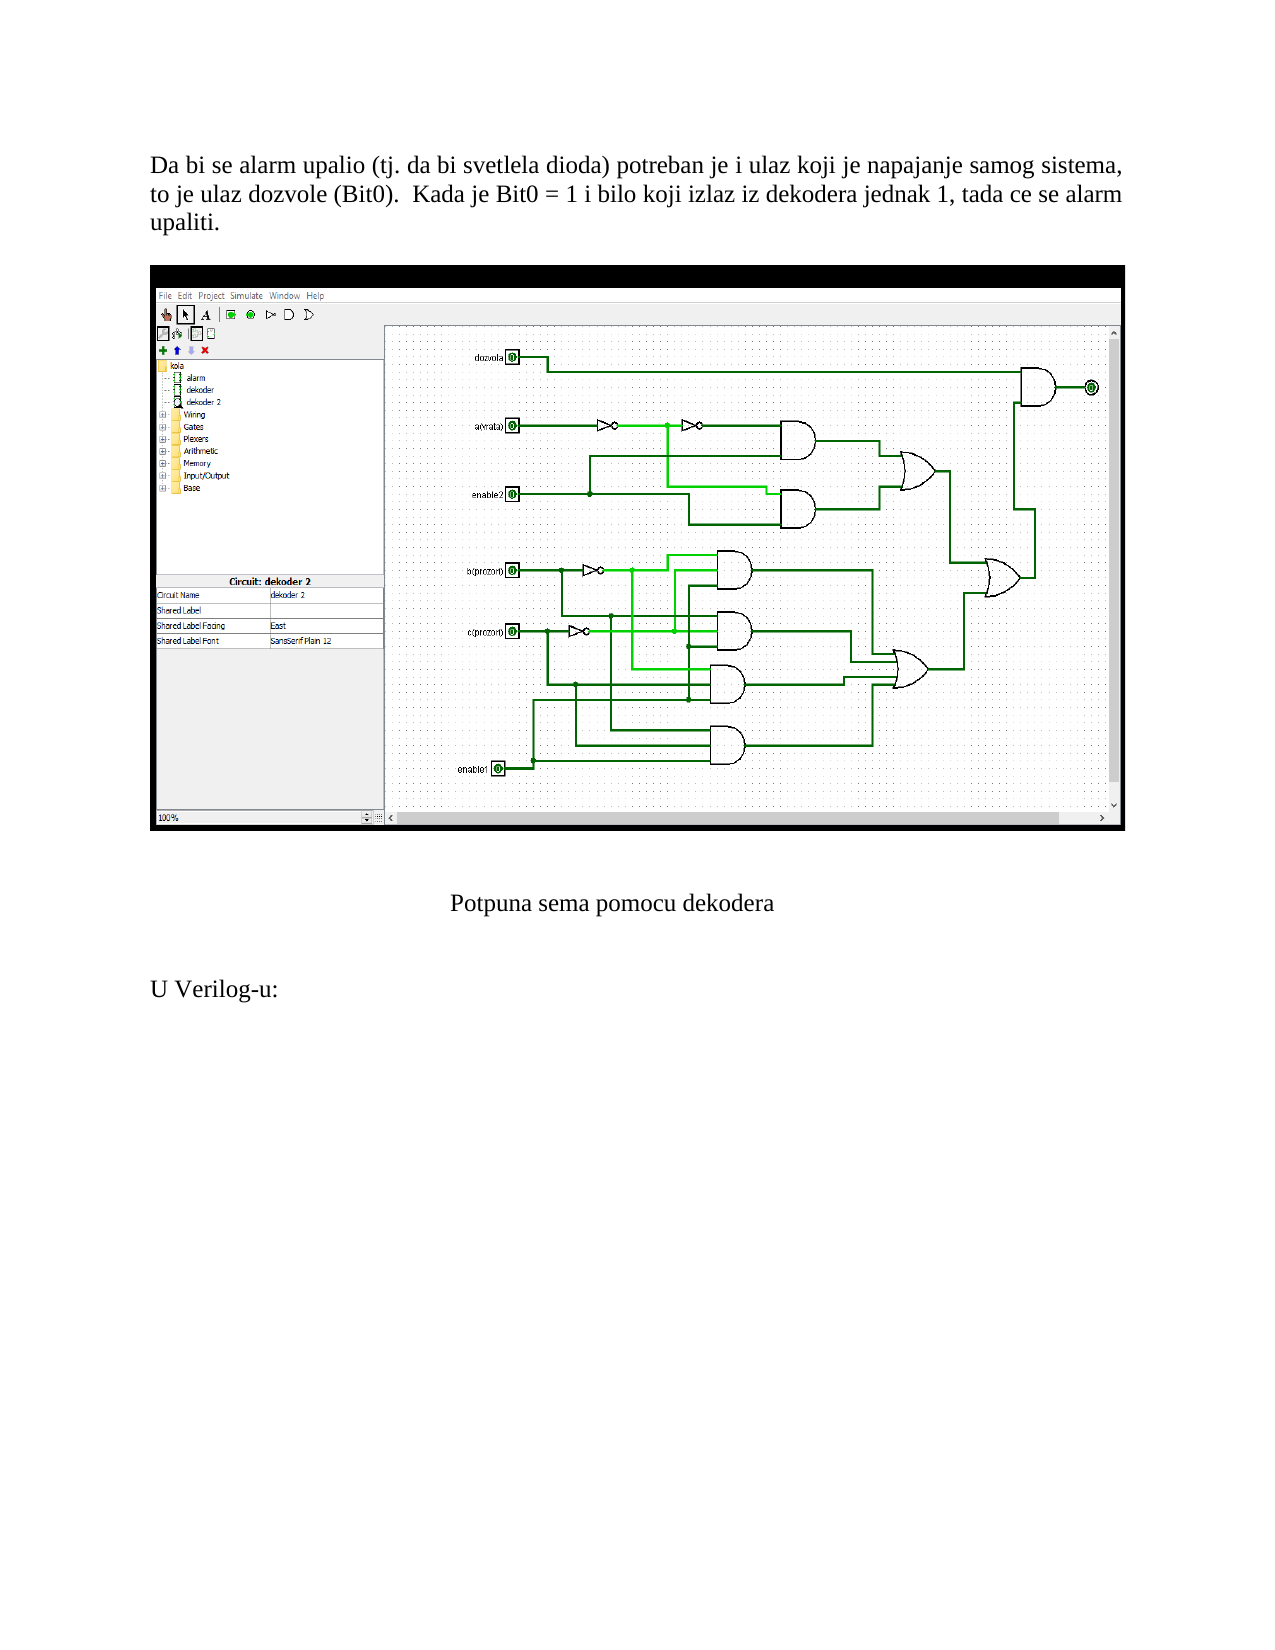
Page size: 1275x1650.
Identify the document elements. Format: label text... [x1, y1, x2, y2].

text Potpuna sema pomocu dekodera [150, 888, 1125, 917]
text Da bi se alarm upalio (tj. da bi svetlela dioda) potreban je i ulaz koji je napajanje samog sistema, to je ulaz dozvole (Bit0). Kada je Bit0 = 1 i bilo koji izlaz iz dekodera jednak 1, tada ce se alarm upaliti. [150, 150, 1125, 236]
text U Verilog-u: [150, 974, 1125, 1003]
